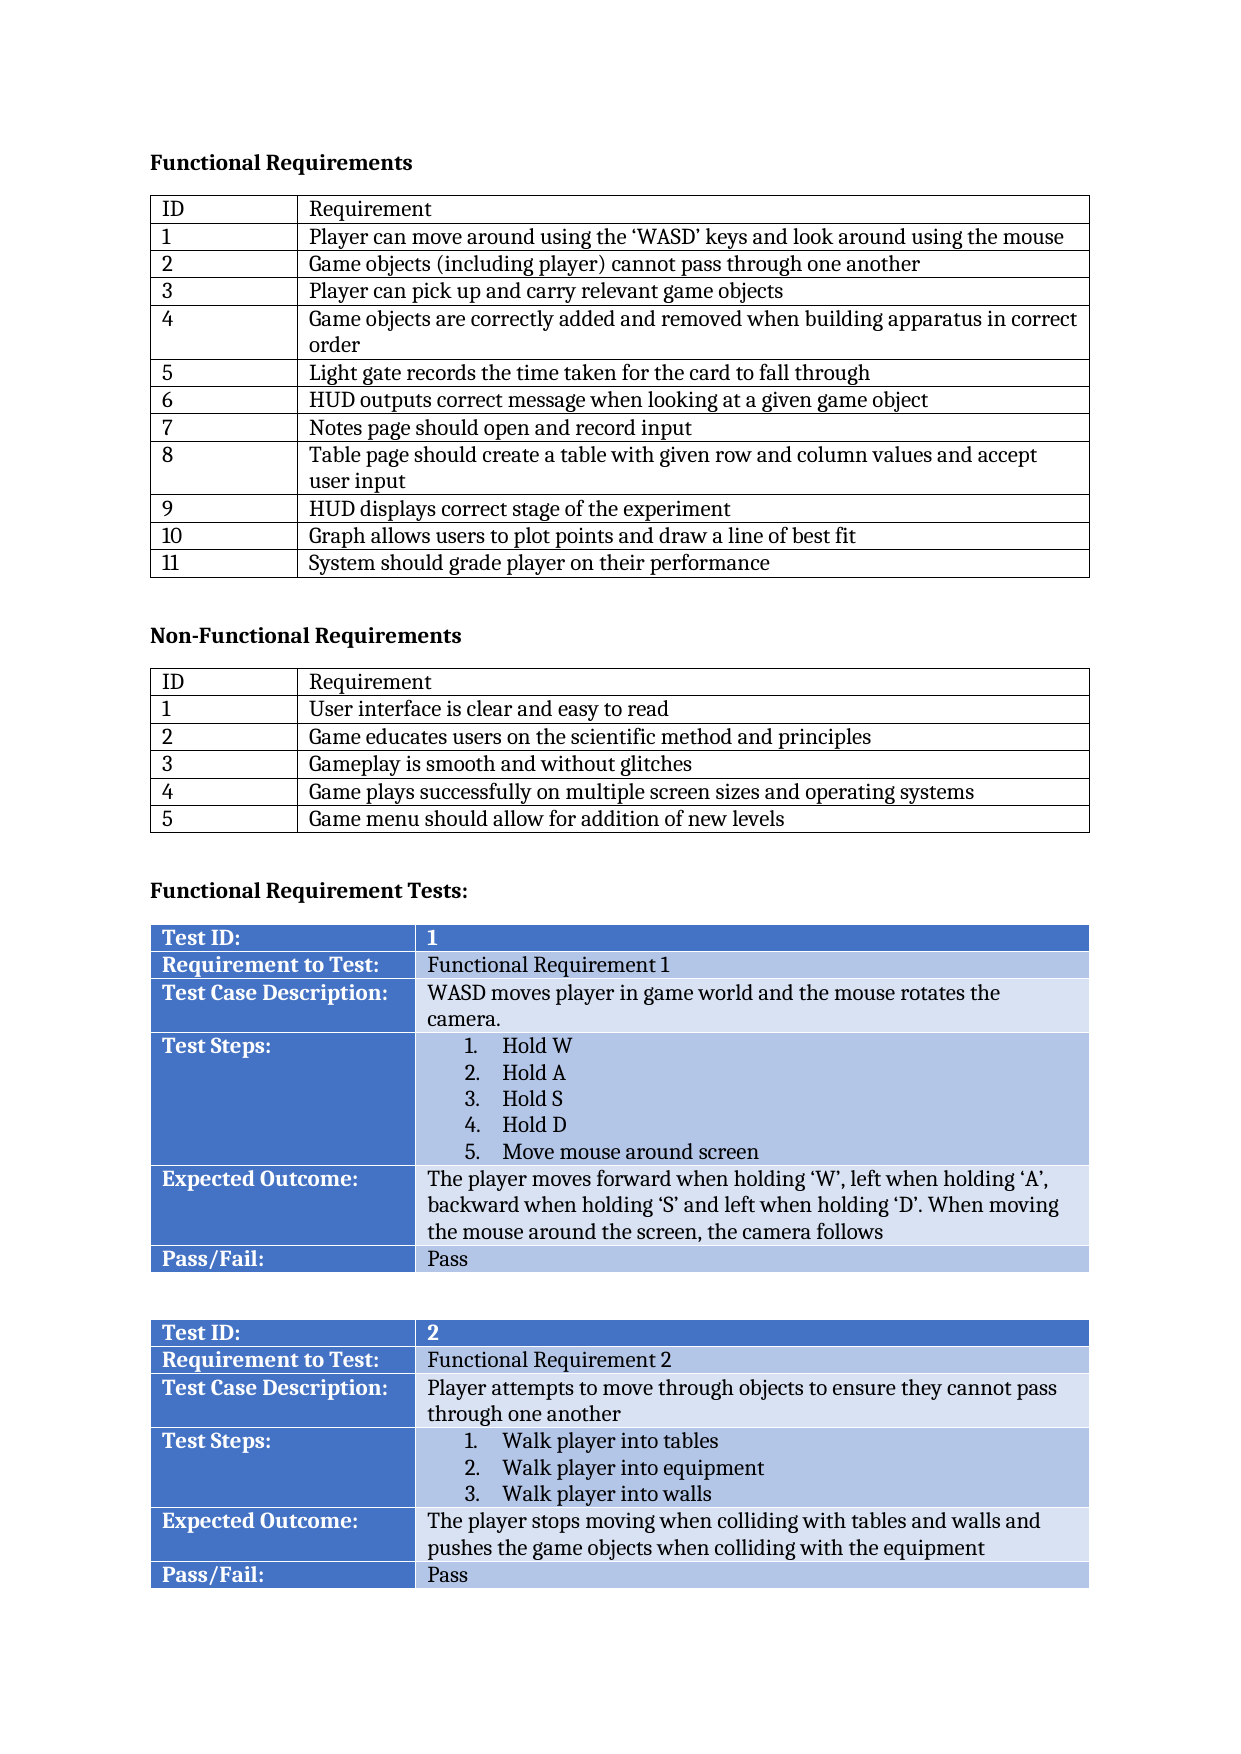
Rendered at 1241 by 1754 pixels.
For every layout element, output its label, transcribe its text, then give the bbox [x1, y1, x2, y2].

table_cell 4 [151, 306, 297, 358]
table_cell Test Steps: [151, 1033, 415, 1165]
table_cell Test Steps: [151, 1428, 415, 1507]
table_cell 4 [151, 779, 297, 805]
table_cell Functional Requirement 2 [416, 1347, 1089, 1373]
table_cell Requirement to Test: [151, 1347, 415, 1373]
table_cell Notes page should open and record input [298, 414, 1089, 441]
table_cell Game plays successfully on multiple screen sizes and operating systems [298, 779, 1089, 805]
table_cell Light gate records the time taken for the card to fall through [298, 360, 1089, 386]
table_cell 7 [151, 414, 297, 441]
table_cell Pass/Fail: [151, 1246, 415, 1272]
table_cell 10 [151, 523, 297, 549]
table_cell Game menu should allow for addition of new levels [298, 806, 1089, 832]
table_header 1 [416, 925, 1089, 951]
table_cell 5 [151, 806, 297, 832]
table_cell HUD outputs correct message when looking at a given game object [298, 387, 1089, 413]
table_cell The player moves forward when holding ‘W’, left when holding ‘A’, backward when holding ‘S’ and left when holding ‘D’. When moving the mouse around the screen, the camera follows [416, 1166, 1089, 1245]
text Functional Requirement Tests: [150, 878, 1090, 905]
table_cell Table page should create a table with given row and column values and accept user input [298, 442, 1089, 494]
table_cell Test Case Description: [151, 1374, 415, 1427]
table_header Requirement [298, 196, 1089, 222]
table_cell Expected Outcome: [151, 1508, 415, 1561]
table_cell Player can move around using the ‘WASD’ keys and look around using the mouse [298, 224, 1089, 250]
table_cell 2 [151, 724, 297, 750]
table_header Test ID: [151, 1320, 415, 1346]
table_cell Player can pick up and carry relevant game objects [298, 278, 1089, 305]
table_cell Pass/Fail: [151, 1562, 415, 1588]
table_cell Test Case Description: [151, 979, 415, 1032]
table_cell Player attempts to move through objects to ensure they cannot pass through one another [416, 1374, 1089, 1427]
table_cell Functional Requirement 1 [416, 952, 1089, 978]
table_cell The player stops moving when colliding with tables and walls and pushes the game objects when colliding with the equipment [416, 1508, 1089, 1561]
table_cell Graph allows users to plot points and draw a line of best fit [298, 523, 1089, 549]
table_cell 8 [151, 442, 297, 494]
table_cell Hold W Hold A Hold S Hold D Move mouse around screen [416, 1033, 1089, 1165]
table_cell 1 [151, 696, 297, 723]
table_cell WASD moves player in game world and the mouse rotates the camera. [416, 979, 1089, 1032]
table_cell Game educates users on the scientific method and principles [298, 724, 1089, 750]
table_cell 6 [151, 387, 297, 413]
table_header 2 [416, 1320, 1089, 1346]
table_cell HUD displays correct stage of the experiment [298, 495, 1089, 522]
table_cell 1 [151, 224, 297, 250]
table_cell 3 [151, 278, 297, 305]
table_cell Walk player into tables Walk player into equipment Walk player into walls [416, 1428, 1089, 1507]
text Functional Requirements [150, 150, 1090, 176]
table_header ID [151, 669, 297, 695]
table_cell 3 [151, 751, 297, 777]
table_header Test ID: [151, 925, 415, 951]
table_cell 9 [151, 495, 297, 522]
table_cell System should grade player on their performance [298, 550, 1089, 577]
table_cell Game objects (including player) cannot pass through one another [298, 251, 1089, 277]
table_cell 11 [151, 550, 297, 577]
table_header Requirement [298, 669, 1089, 695]
table_cell Pass [416, 1246, 1089, 1272]
table_cell Game objects are correctly added and removed when building apparatus in correct order [298, 306, 1089, 358]
table_cell 2 [151, 251, 297, 277]
table_cell Expected Outcome: [151, 1166, 415, 1245]
table_cell Requirement to Test: [151, 952, 415, 978]
table_cell 5 [151, 360, 297, 386]
table_cell Gameplay is smooth and without glitches [298, 751, 1089, 777]
table_cell Pass [416, 1562, 1089, 1588]
table_header ID [151, 196, 297, 222]
table_cell User interface is clear and easy to read [298, 696, 1089, 723]
text Non-Functional Requirements [150, 623, 1090, 649]
